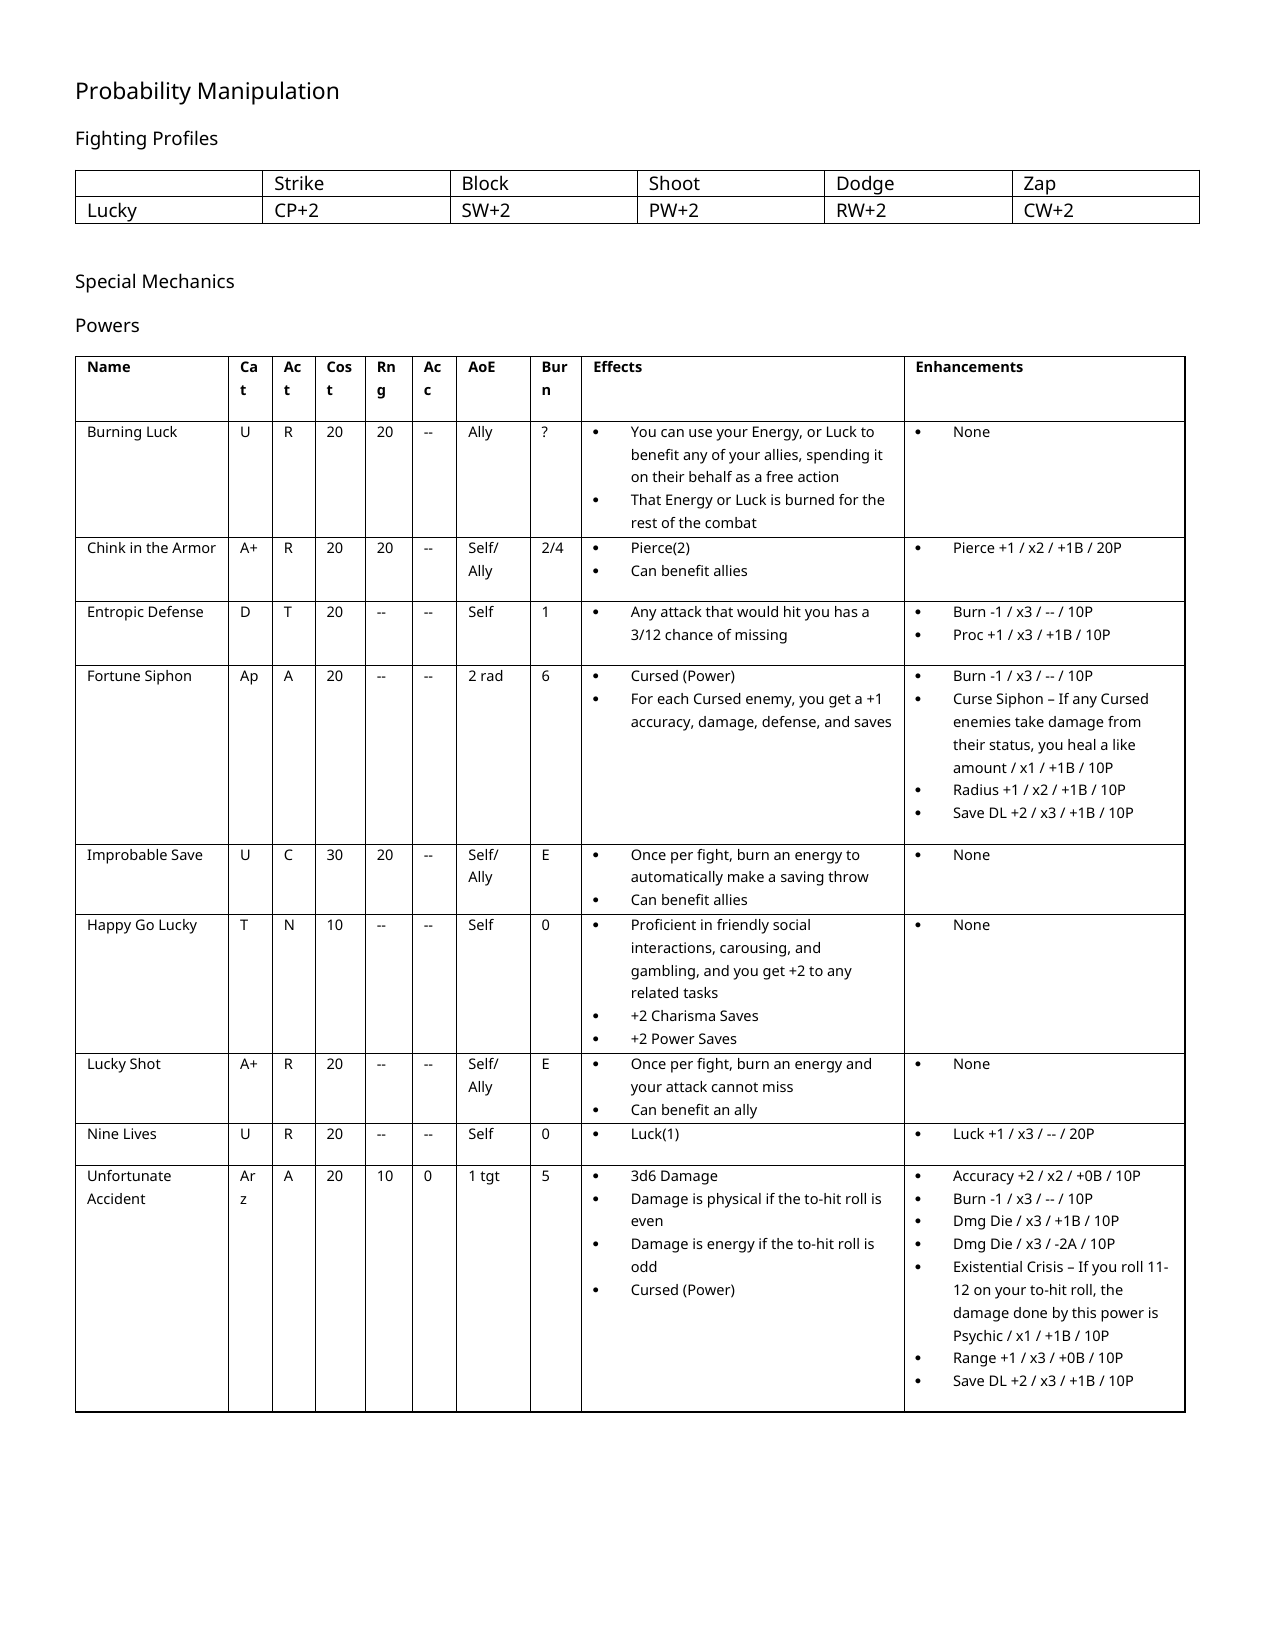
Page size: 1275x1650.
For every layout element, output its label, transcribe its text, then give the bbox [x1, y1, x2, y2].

table_cell -- [413, 845, 456, 914]
table_cell R [273, 538, 315, 601]
table_cell 6 [531, 666, 581, 843]
table_cell 1 [531, 602, 581, 665]
table_cell -- [366, 1054, 412, 1123]
table_cell N [273, 915, 315, 1053]
table_header Acc [413, 357, 456, 421]
table_header AoE [457, 357, 530, 421]
table_cell Happy Go Lucky [76, 915, 228, 1053]
table_cell Improbable Save [76, 845, 228, 914]
table_cell Accuracy +2 / x2 / +0B / 10P Burn -1 / x3 / -- / 10P Dmg Die / x3 / +1B / 10P Dmg Die / x3 / -2A / 10P Existential Crisis – If you roll 11-12 on your to-hit roll, the damage done by this power is Psychic / x1 / +1B / 10P Range +1 / x3 / +0B / 10P Save DL +2 / x3 / +1B / 10P [905, 1166, 1184, 1411]
table_header Name [76, 357, 228, 421]
table_cell Lucky [76, 197, 262, 223]
table_header Cost [316, 357, 365, 421]
table_cell None [905, 915, 1184, 1053]
table_cell 20 [316, 666, 365, 843]
table_cell Ally [457, 422, 530, 537]
table_cell RW+2 [825, 197, 1012, 223]
table_cell Proficient in friendly social interactions, carousing, and gambling, and you get +2 to any related tasks +2 Charisma Saves +2 Power Saves [582, 915, 904, 1053]
table_cell 20 [366, 538, 412, 601]
table_cell 2/4 [531, 538, 581, 601]
table_cell -- [413, 602, 456, 665]
table_header Strike [263, 171, 450, 196]
table_cell -- [413, 915, 456, 1053]
table_cell A [273, 1166, 315, 1411]
table_cell -- [366, 666, 412, 843]
table_cell Ap [229, 666, 272, 843]
table_cell A+ [229, 1054, 272, 1123]
table_cell 20 [316, 1166, 365, 1411]
table_cell -- [413, 666, 456, 843]
table_cell CW+2 [1013, 197, 1199, 223]
table_cell 20 [366, 845, 412, 914]
table_cell R [273, 422, 315, 537]
table_cell T [273, 602, 315, 665]
table_cell -- [366, 915, 412, 1053]
table_cell Self/Ally [457, 1054, 530, 1123]
table_cell Self [457, 1124, 530, 1164]
table_cell Fortune Siphon [76, 666, 228, 843]
table_cell Pierce +1 / x2 / +1B / 20P [905, 538, 1184, 601]
table_cell Any attack that would hit you has a 3/12 chance of missing [582, 602, 904, 665]
table_cell ? [531, 422, 581, 537]
text Powers [75, 312, 1200, 338]
text Fighting Profiles [75, 125, 1200, 151]
table_cell PW+2 [638, 197, 824, 223]
table_header Dodge [825, 171, 1012, 196]
table_cell Pierce(2) Can benefit allies [582, 538, 904, 601]
table_cell 30 [316, 845, 365, 914]
table_cell 1 tgt [457, 1166, 530, 1411]
table_cell R [273, 1124, 315, 1164]
text Special Mechanics [75, 268, 1200, 293]
table_header Rng [366, 357, 412, 421]
table_cell Once per fight, burn an energy to automatically make a saving throw Can benefit allies [582, 845, 904, 914]
table_cell 20 [316, 422, 365, 537]
table_cell Burn -1 / x3 / -- / 10P Proc +1 / x3 / +1B / 10P [905, 602, 1184, 665]
table_cell SW+2 [451, 197, 637, 223]
table_header Zap [1013, 171, 1199, 196]
table_cell Chink in the Armor [76, 538, 228, 601]
table_cell Self/Ally [457, 538, 530, 601]
table_cell A+ [229, 538, 272, 601]
table_cell Nine Lives [76, 1124, 228, 1164]
table_cell 0 [531, 915, 581, 1053]
table_header Shoot [638, 171, 824, 196]
table_cell 5 [531, 1166, 581, 1411]
table_cell None [905, 422, 1184, 537]
table_cell Entropic Defense [76, 602, 228, 665]
table_cell Burning Luck [76, 422, 228, 537]
table_cell Self/Ally [457, 845, 530, 914]
table_header Cat [229, 357, 272, 421]
table_cell Lucky Shot [76, 1054, 228, 1123]
table_cell Once per fight, burn an energy and your attack cannot miss Can benefit an ally [582, 1054, 904, 1123]
table_cell E [531, 1054, 581, 1123]
table_header Act [273, 357, 315, 421]
table_cell U [229, 1124, 272, 1164]
table_header Burn [531, 357, 581, 421]
table_cell Luck +1 / x3 / -- / 20P [905, 1124, 1184, 1164]
table_cell -- [413, 1124, 456, 1164]
table_header Enhancements [905, 357, 1184, 421]
table_header Block [451, 171, 637, 196]
table_cell Luck(1) [582, 1124, 904, 1164]
table_cell Burn -1 / x3 / -- / 10P Curse Siphon – If any Cursed enemies take damage from their status, you heal a like amount / x1 / +1B / 10P Radius +1 / x2 / +1B / 10P Save DL +2 / x3 / +1B / 10P [905, 666, 1184, 843]
table_cell CP+2 [263, 197, 450, 223]
table_cell -- [413, 538, 456, 601]
table_cell U [229, 422, 272, 537]
table_cell -- [413, 1054, 456, 1123]
table_cell -- [366, 1124, 412, 1164]
table_cell 20 [316, 1124, 365, 1164]
table_cell 20 [316, 538, 365, 601]
table_cell 20 [316, 1054, 365, 1123]
table_cell None [905, 1054, 1184, 1123]
table_cell R [273, 1054, 315, 1123]
table_header [76, 171, 262, 196]
table_cell 20 [366, 422, 412, 537]
table_cell 0 [531, 1124, 581, 1164]
table_cell 10 [316, 915, 365, 1053]
table_cell E [531, 845, 581, 914]
table_cell 10 [366, 1166, 412, 1411]
table_cell You can use your Energy, or Luck to benefit any of your allies, spending it on their behalf as a free action That Energy or Luck is burned for the rest of the combat [582, 422, 904, 537]
table_cell Self [457, 915, 530, 1053]
table_cell 3d6 Damage Damage is physical if the to-hit roll is even Damage is energy if the to-hit roll is odd Cursed (Power) [582, 1166, 904, 1411]
table_cell U [229, 845, 272, 914]
table_cell A [273, 666, 315, 843]
table_cell D [229, 602, 272, 665]
table_cell 2 rad [457, 666, 530, 843]
table_cell None [905, 845, 1184, 914]
table_cell C [273, 845, 315, 914]
table_cell 0 [413, 1166, 456, 1411]
table_cell -- [366, 602, 412, 665]
table_cell Self [457, 602, 530, 665]
table_cell 20 [316, 602, 365, 665]
table_cell -- [413, 422, 456, 537]
text Probability Manipulation [75, 75, 1200, 106]
table_cell Arz [229, 1166, 272, 1411]
table_cell Unfortunate Accident [76, 1166, 228, 1411]
table_header Effects [582, 357, 904, 421]
table_cell T [229, 915, 272, 1053]
table_cell Cursed (Power) For each Cursed enemy, you get a +1 accuracy, damage, defense, and saves [582, 666, 904, 843]
